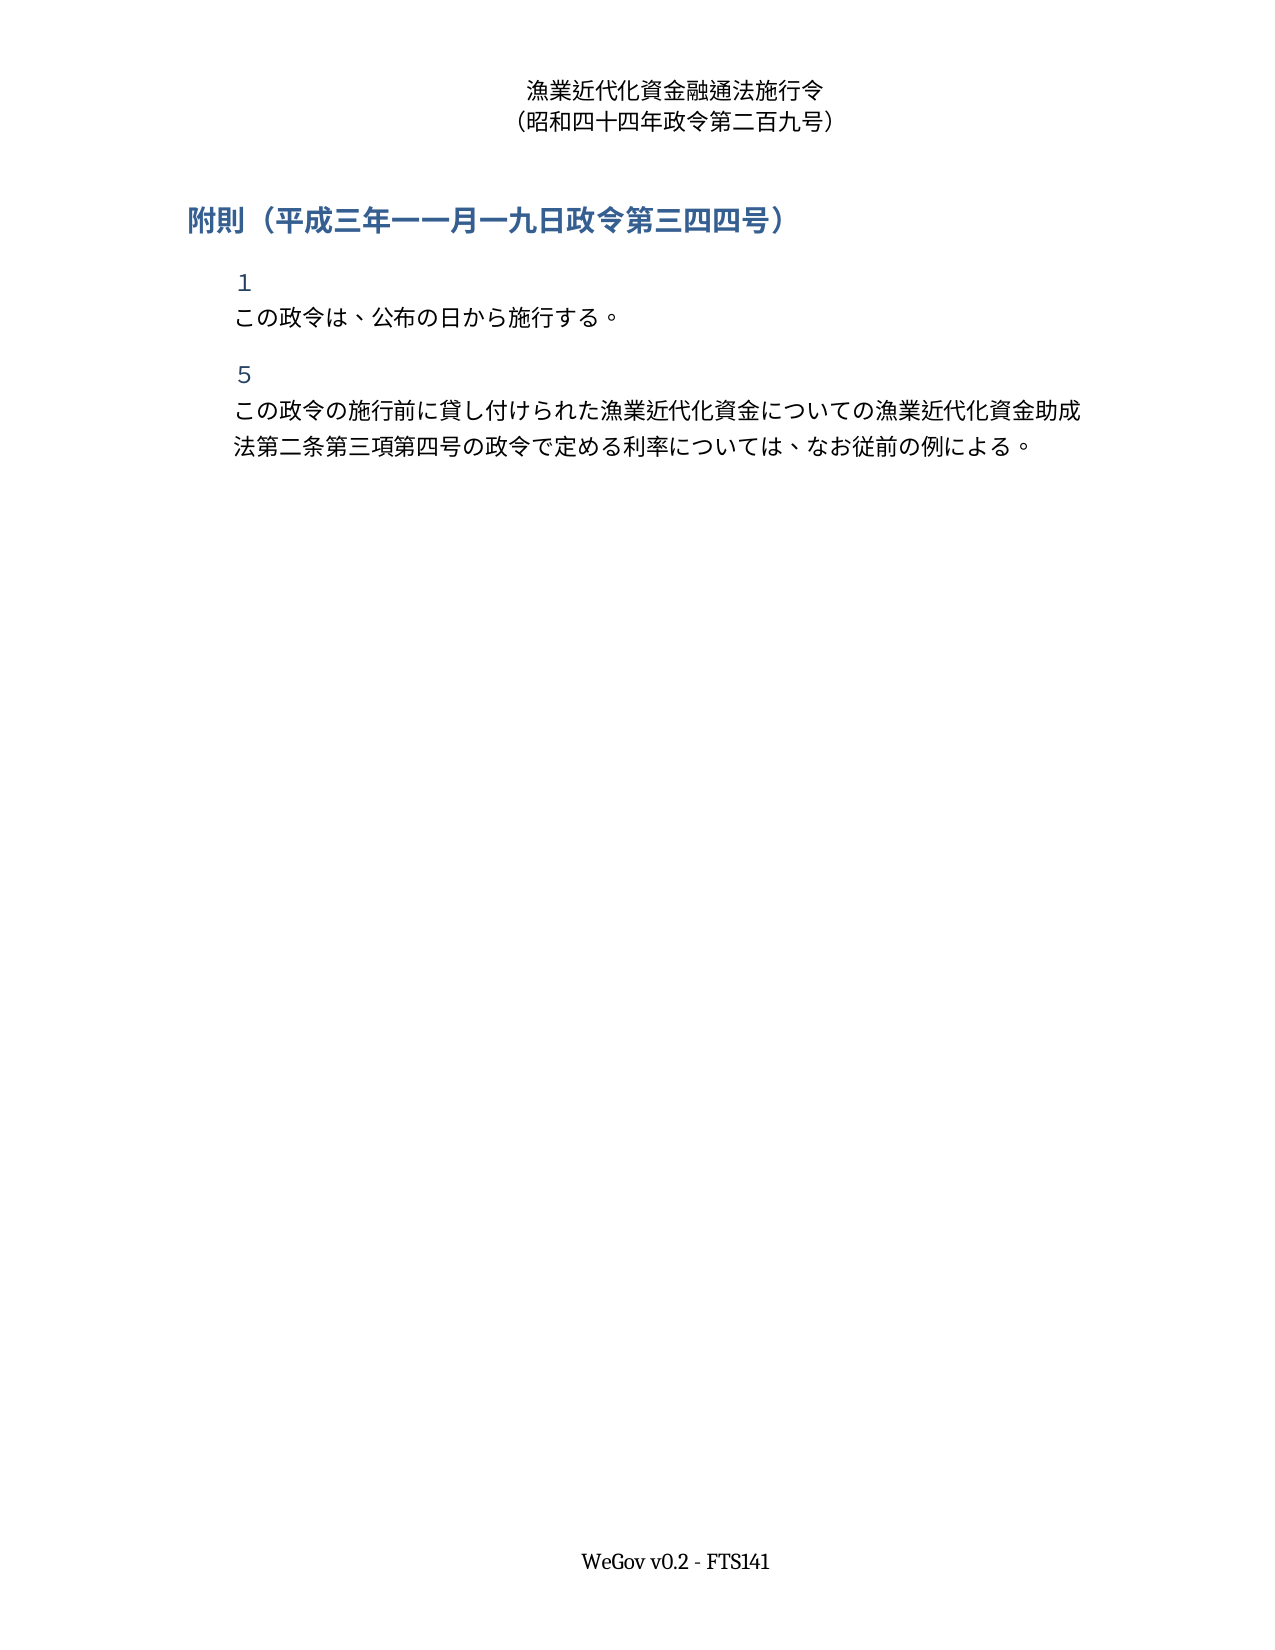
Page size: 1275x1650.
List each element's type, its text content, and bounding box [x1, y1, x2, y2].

subtitle １ [233, 266, 1087, 298]
subtitle ５ [233, 359, 1087, 390]
text この政令の施行前に貸し付けられた漁業近代化資金についての漁業近代化資金助成法第二条第三項第四号の政令で定める利率については、なお従前の例による。 [233, 395, 1087, 462]
subtitle 附則（平成三年一一月一九日政令第三四四号） [187, 200, 1087, 240]
text この政令は、公布の日から施行する。 [233, 302, 1087, 334]
